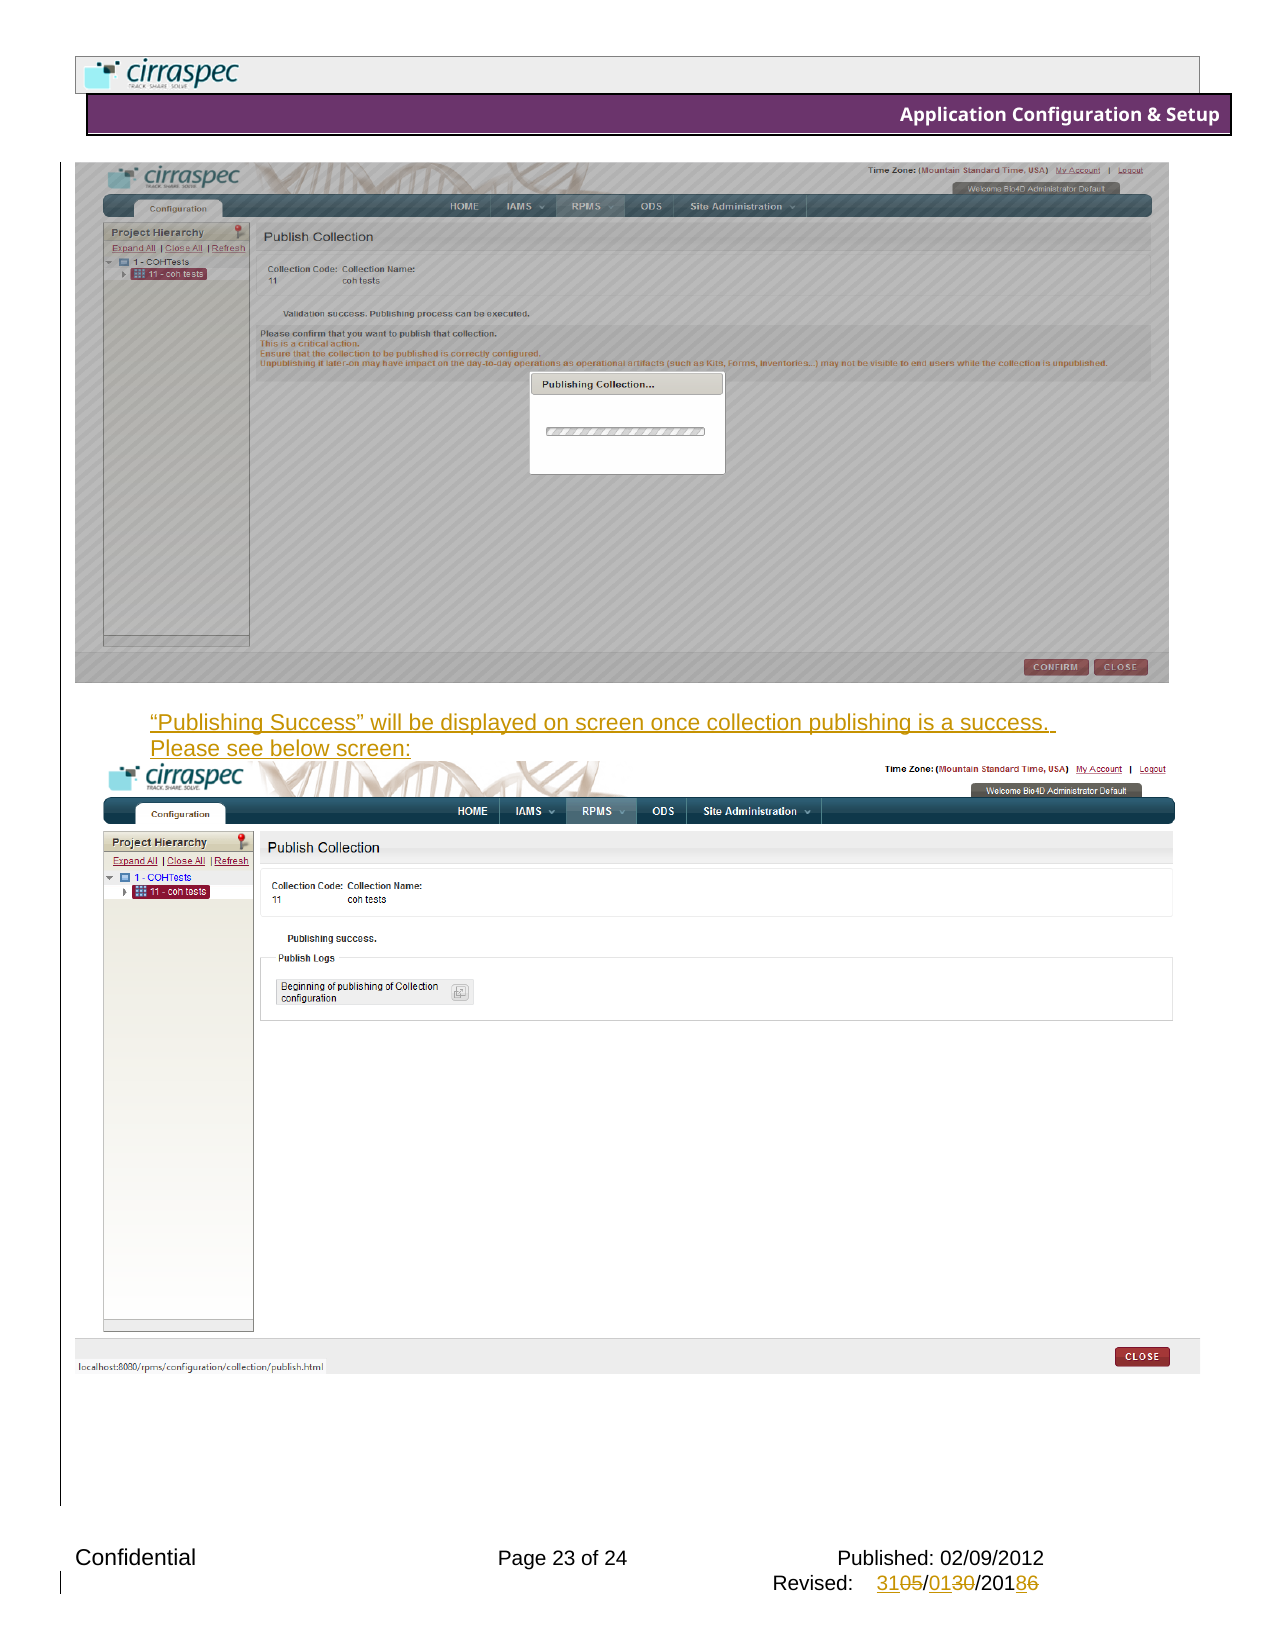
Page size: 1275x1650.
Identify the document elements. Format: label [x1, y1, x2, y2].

picture [75, 761, 1200, 1374]
picture [76, 57, 1199, 93]
picture [75, 162, 1169, 683]
